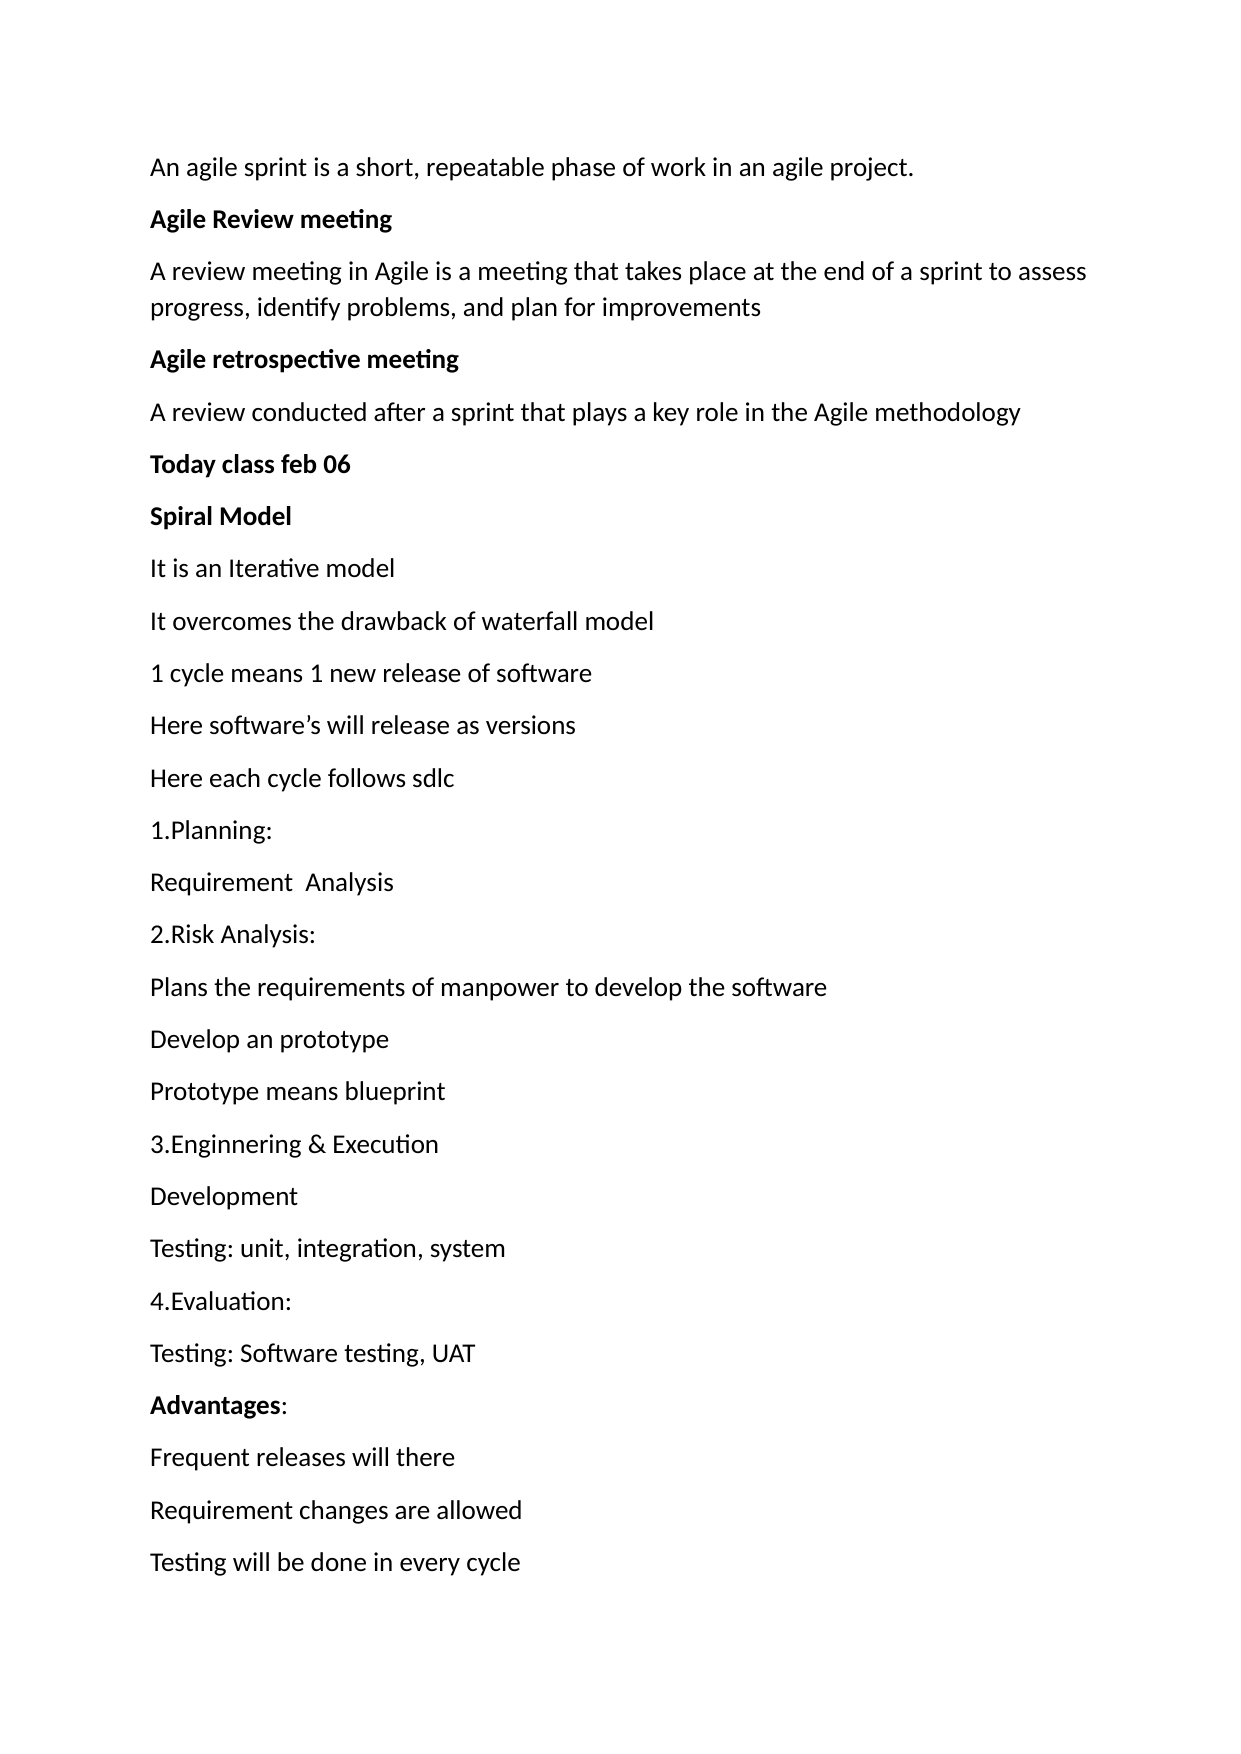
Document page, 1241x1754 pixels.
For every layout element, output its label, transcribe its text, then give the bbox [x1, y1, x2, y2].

text Testing: Software testing, UAT [150, 1336, 1090, 1369]
text Develop an prototype [150, 1022, 1090, 1055]
text 2.Risk Analysis: [150, 918, 1090, 951]
text Testing: unit, integration, system [150, 1231, 1090, 1264]
text Agile Review meeting [150, 202, 1090, 235]
text Advantages: [150, 1388, 1090, 1421]
text Frequent releases will there [150, 1441, 1090, 1474]
text 3.Enginnering & Execution [150, 1127, 1090, 1160]
text 4.Evaluation: [150, 1284, 1090, 1317]
text 1 cycle means 1 new release of software [150, 656, 1090, 689]
text 1.Planning: [150, 813, 1090, 846]
text An agile sprint is a short, repeatable phase of work in an agile project. [150, 150, 1090, 183]
text Prototype means blueprint [150, 1074, 1090, 1108]
text A review meeting in Agile is a meeting that takes place at the end of a sprint to assess progress, identify problems, and plan for improvements [150, 254, 1090, 323]
text It overcomes the drawback of waterfall model [150, 604, 1090, 637]
text Agile retrospective meeting [150, 342, 1090, 376]
text Today class feb 06 [150, 447, 1090, 480]
text Plans the requirements of manpower to develop the software [150, 970, 1090, 1003]
text Development [150, 1179, 1090, 1212]
text It is an Iterative model [150, 552, 1090, 585]
text A review conducted after a sprint that plays a key role in the Agile methodology [150, 395, 1090, 428]
text Spiral Model [150, 499, 1090, 532]
text Here software’s will release as versions [150, 708, 1090, 742]
text Here each cycle follows sdlc [150, 761, 1090, 794]
text Requirement changes are allowed [150, 1493, 1090, 1526]
text Testing will be done in every cycle [150, 1545, 1090, 1578]
text Requirement Analysis [150, 865, 1090, 898]
